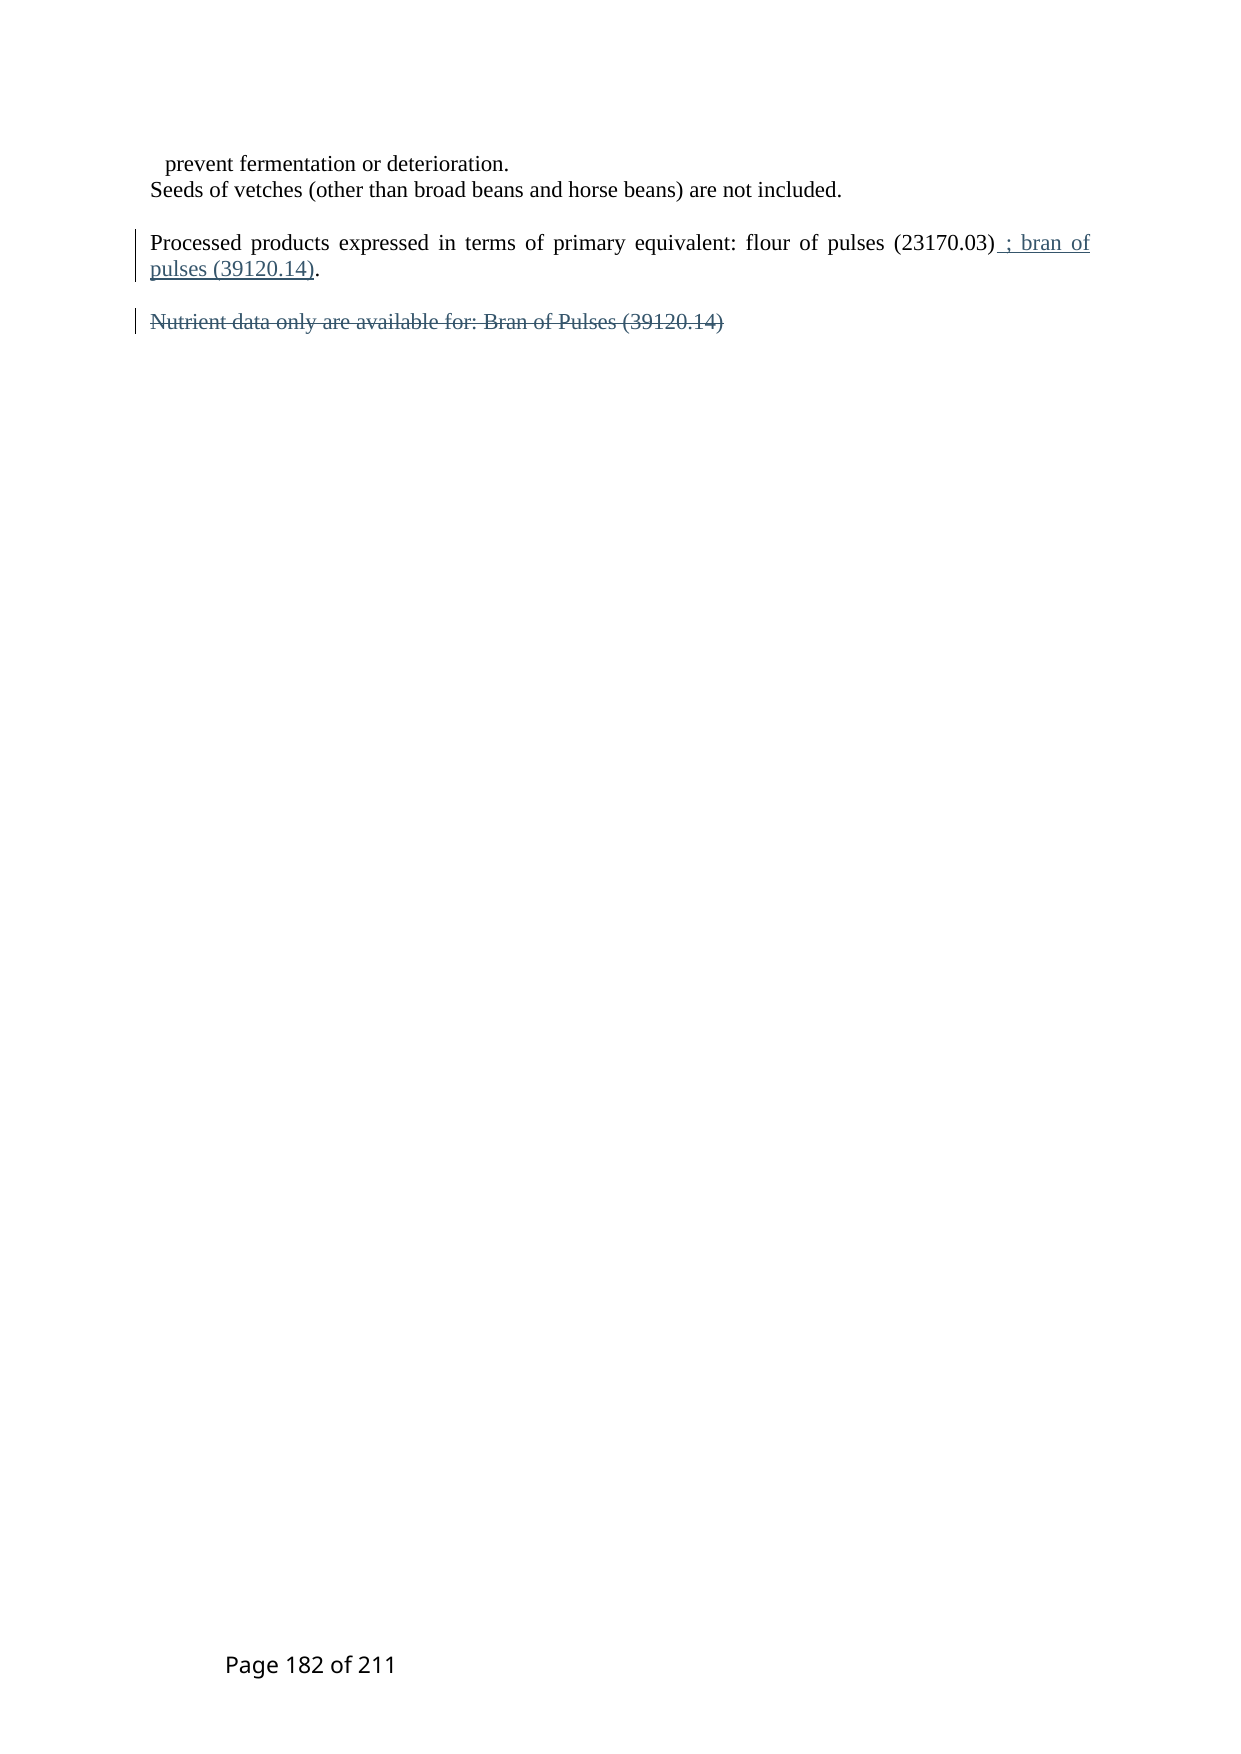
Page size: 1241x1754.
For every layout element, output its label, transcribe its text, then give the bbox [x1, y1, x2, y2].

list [150, 150, 1090, 176]
text Seeds of vetches (other than broad beans and horse beans) are not included. [150, 176, 1090, 203]
text Processed products expressed in terms of primary equivalent: flour of pulses (23170.03). [150, 229, 1090, 282]
